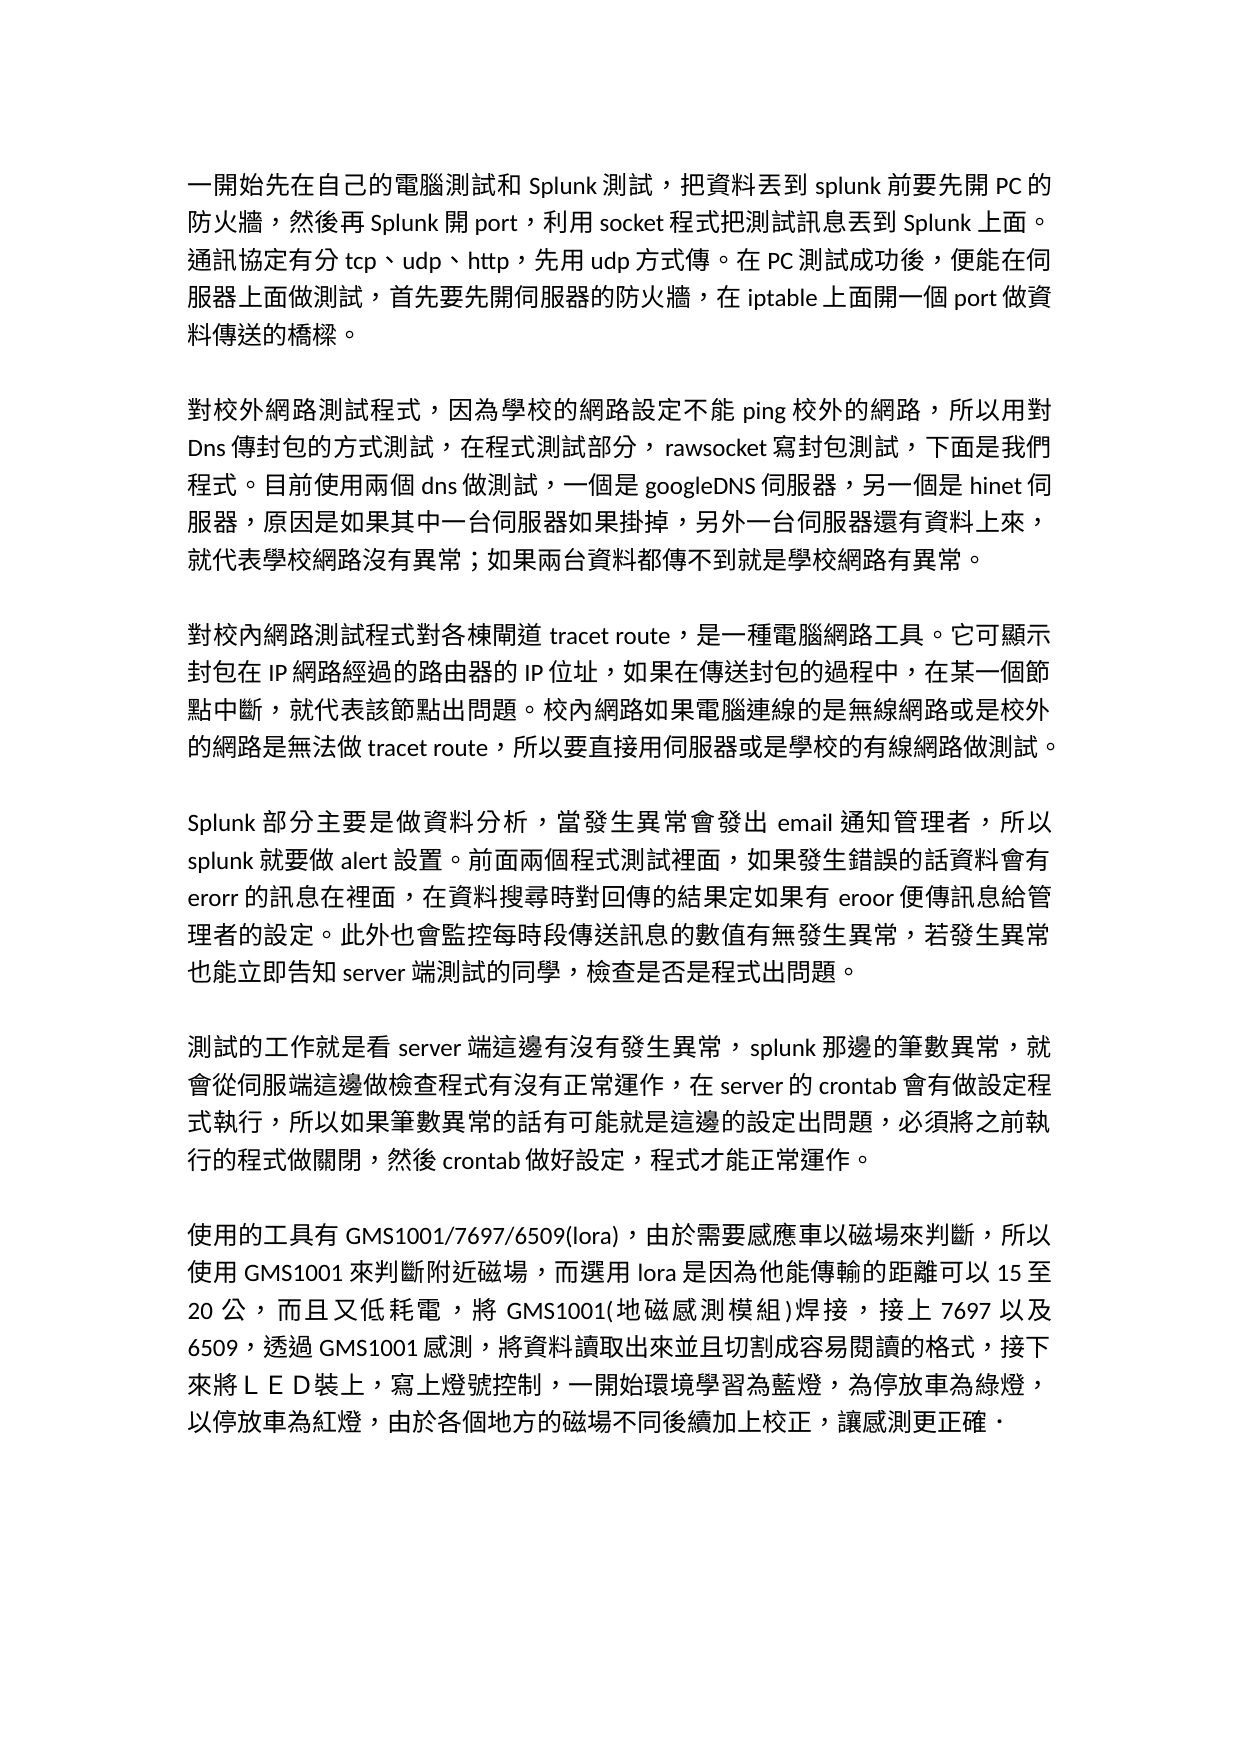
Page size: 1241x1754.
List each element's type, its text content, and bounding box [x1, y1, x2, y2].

text 對校內網路測試程式對各棟閘道tracet route，是一種電腦網路工具。它可顯示封包在IP網路經過的路由器的IP位址，如果在傳送封包的過程中，在某一個節點中斷，就代表該節點出問題。校內網路如果電腦連線的是無線網路或是校外的網路是無法做tracet route，所以要直接用伺服器或是學校的有線網路做測試。 [187, 614, 1053, 764]
text 對校外網路測試程式，因為學校的網路設定不能ping校外的網路，所以用對Dns傳封包的方式測試，在程式測試部分，rawsocket寫封包測試，下面是我們程式。目前使用兩個dns做測試，一個是googleDNS伺服器，另一個是hinet伺服器，原因是如果其中一台伺服器如果掛掉，另外一台伺服器還有資料上來，就代表學校網路沒有異常；如果兩台資料都傳不到就是學校網路有異常。 [187, 389, 1053, 577]
text 測試的工作就是看server端這邊有沒有發生異常，splunk那邊的筆數異常，就會從伺服端這邊做檢查程式有沒有正常運作，在server的crontab會有做設定程式執行，所以如果筆數異常的話有可能就是這邊的設定出問題，必須將之前執行的程式做關閉，然後crontab做好設定，程式才能正常運作。 [187, 1027, 1053, 1177]
text Splunk部分主要是做資料分析，當發生異常會發出email通知管理者，所以splunk就要做alert設置。前面兩個程式測試裡面，如果發生錯誤的話資料會有erorr的訊息在裡面，在資料搜尋時對回傳的結果定如果有eroor便傳訊息給管理者的設定。此外也會監控每時段傳送訊息的數值有無發生異常，若發生異常也能立即告知server端測試的同學，檢查是否是程式出問題。 [187, 802, 1053, 989]
text 使用的工具有GMS1001/7697/6509(lora)，由於需要感應車以磁場來判斷，所以使用GMS1001來判斷附近磁場，而選用lora是因為他能傳輸的距離可以15至20公，而且又低耗電，將GMS1001(地磁感測模組)焊接，接上7697以及6509，透過GMS1001感測，將資料讀取出來並且切割成容易閱讀的格式，接下來將ＬＥＤ裝上，寫上燈號控制，一開始環境學習為藍燈，為停放車為綠燈，以停放車為紅燈，由於各個地方的磁場不同後續加上校正，讓感測更正確． [187, 1214, 1053, 1439]
text 一開始先在自己的電腦測試和Splunk測試，把資料丟到splunk前要先開PC的防火牆，然後再Splunk開port，利用socket程式把測試訊息丟到Splunk上面。通訊協定有分tcp、udp、http，先用udp方式傳。在PC測試成功後，便能在伺服器上面做測試，首先要先開伺服器的防火牆，在iptable上面開一個port做資料傳送的橋樑。 [187, 164, 1053, 352]
